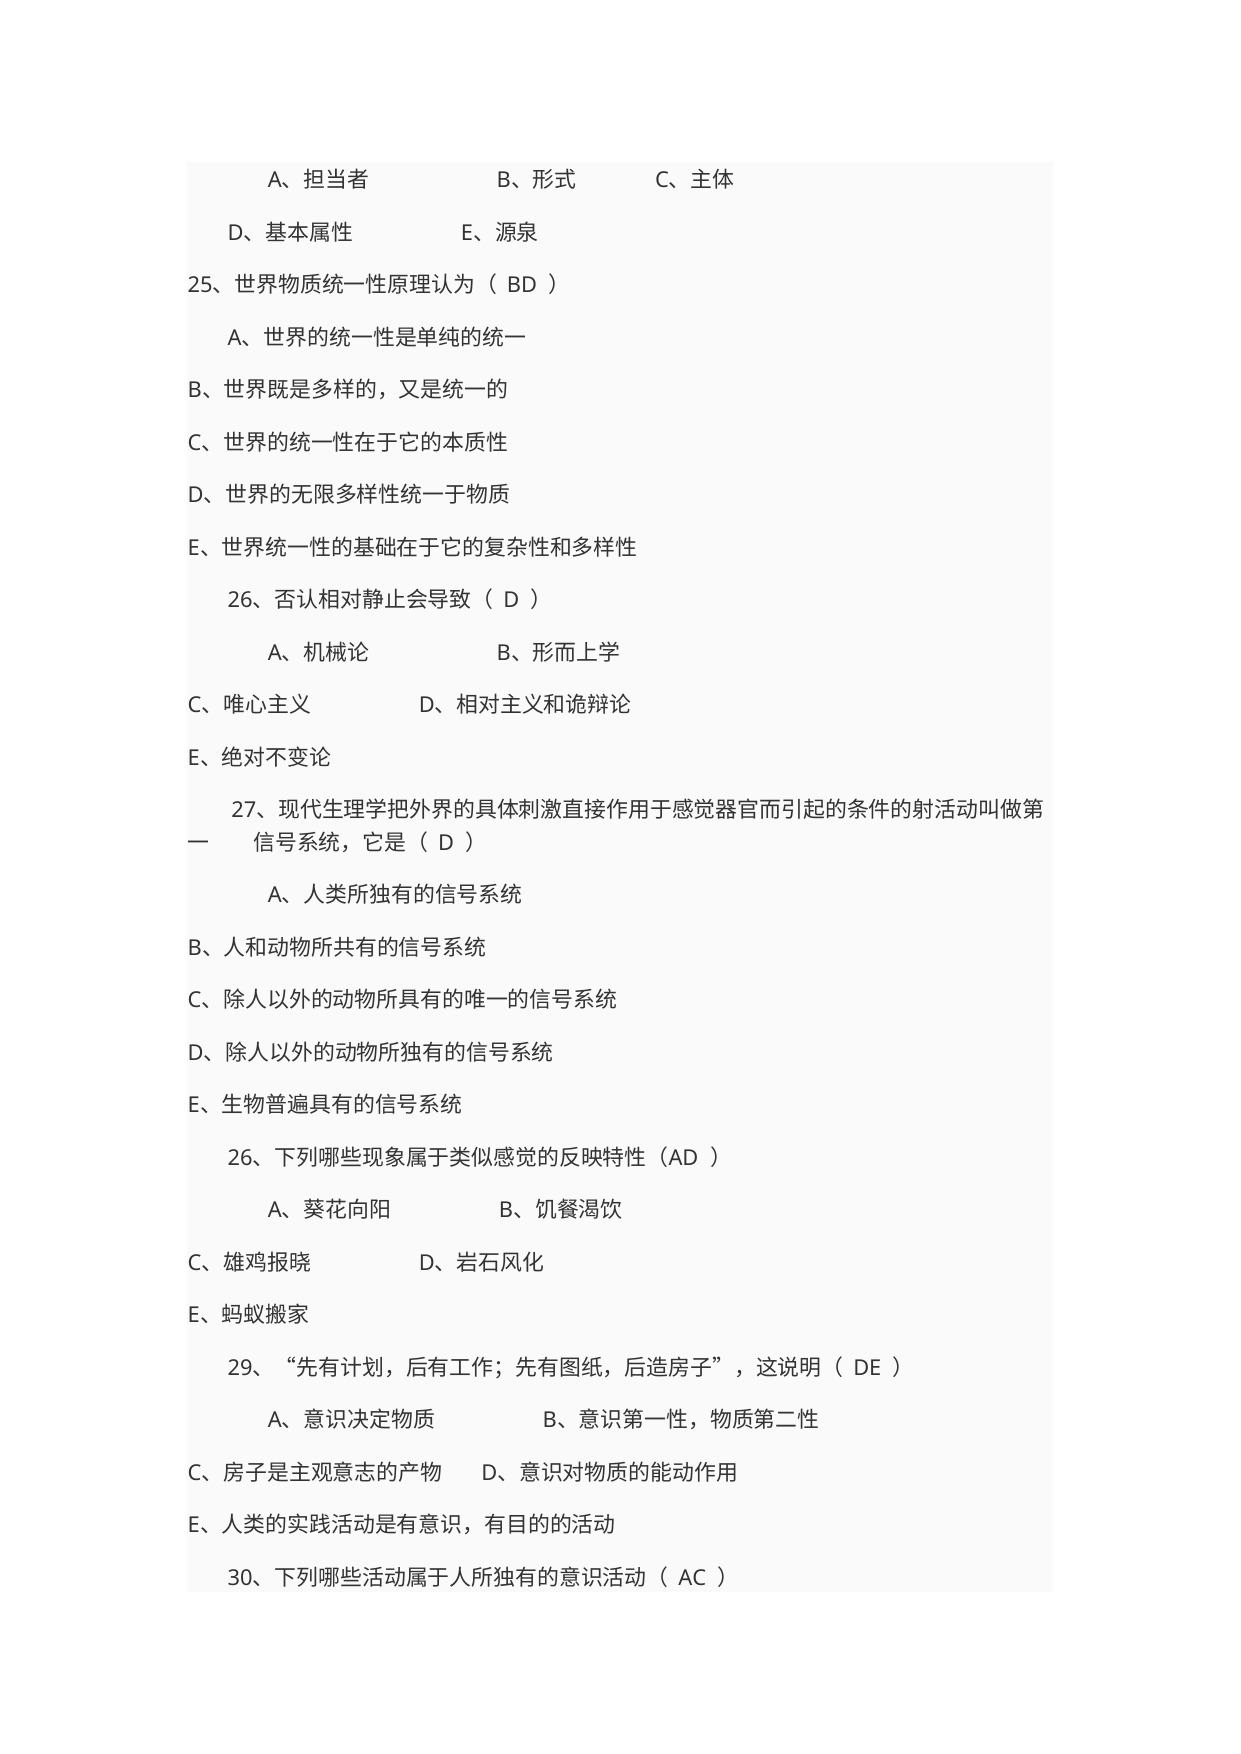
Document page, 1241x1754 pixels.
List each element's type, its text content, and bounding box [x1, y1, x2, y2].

text B、世界既是多样的，又是统一的 [187, 372, 1053, 404]
text E、蚂蚁搬家 [187, 1297, 1053, 1329]
text 29、“先有计划，后有工作；先有图纸，后造房子”，这说明（ DE ） [187, 1349, 1053, 1382]
text 26、下列哪些现象属于类似感觉的反映特性（AD ） [187, 1139, 1053, 1172]
text D、除人以外的动物所独有的信号系统 [187, 1034, 1053, 1067]
text B、人和动物所共有的信号系统 [187, 929, 1053, 962]
text 26、否认相对静止会导致（ D ） [187, 582, 1053, 614]
text A、世界的统一性是单纯的统一 [187, 319, 1053, 352]
text D、世界的无限多样性统一于物质 [187, 477, 1053, 509]
text 27、现代生理学把外界的具体刺激直接作用于感觉器官而引起的条件的射活动叫做第一 信号系统，它是（ D ） [187, 792, 1053, 857]
text C、世界的统一性在于它的本质性 [187, 424, 1053, 457]
text A、葵花向阳 B、饥餐渴饮 [187, 1192, 1053, 1224]
text C、唯心主义 D、相对主义和诡辩论 [187, 687, 1053, 719]
text C、雄鸡报晓 D、岩石风化 [187, 1244, 1053, 1277]
text A、人类所独有的信号系统 [187, 877, 1053, 909]
text C、除人以外的动物所具有的唯一的信号系统 [187, 982, 1053, 1014]
text 30、下列哪些活动属于人所独有的意识活动（ AC ） [187, 1559, 1053, 1592]
text 25、世界物质统一性原理认为（ BD ） [187, 267, 1053, 299]
text A、机械论 B、形而上学 [187, 634, 1053, 667]
text E、世界统一性的基础在于它的复杂性和多样性 [187, 529, 1053, 562]
text C、房子是主观意志的产物 D、意识对物质的能动作用 [187, 1454, 1053, 1487]
text E、生物普遍具有的信号系统 [187, 1087, 1053, 1119]
text D、基本属性 E、源泉 [187, 214, 1053, 247]
text A、担当者 B、形式 C、主体 [187, 162, 1053, 194]
text A、意识决定物质 B、意识第一性，物质第二性 [187, 1402, 1053, 1434]
text E、人类的实践活动是有意识，有目的的活动 [187, 1507, 1053, 1539]
text E、绝对不变论 [187, 739, 1053, 772]
